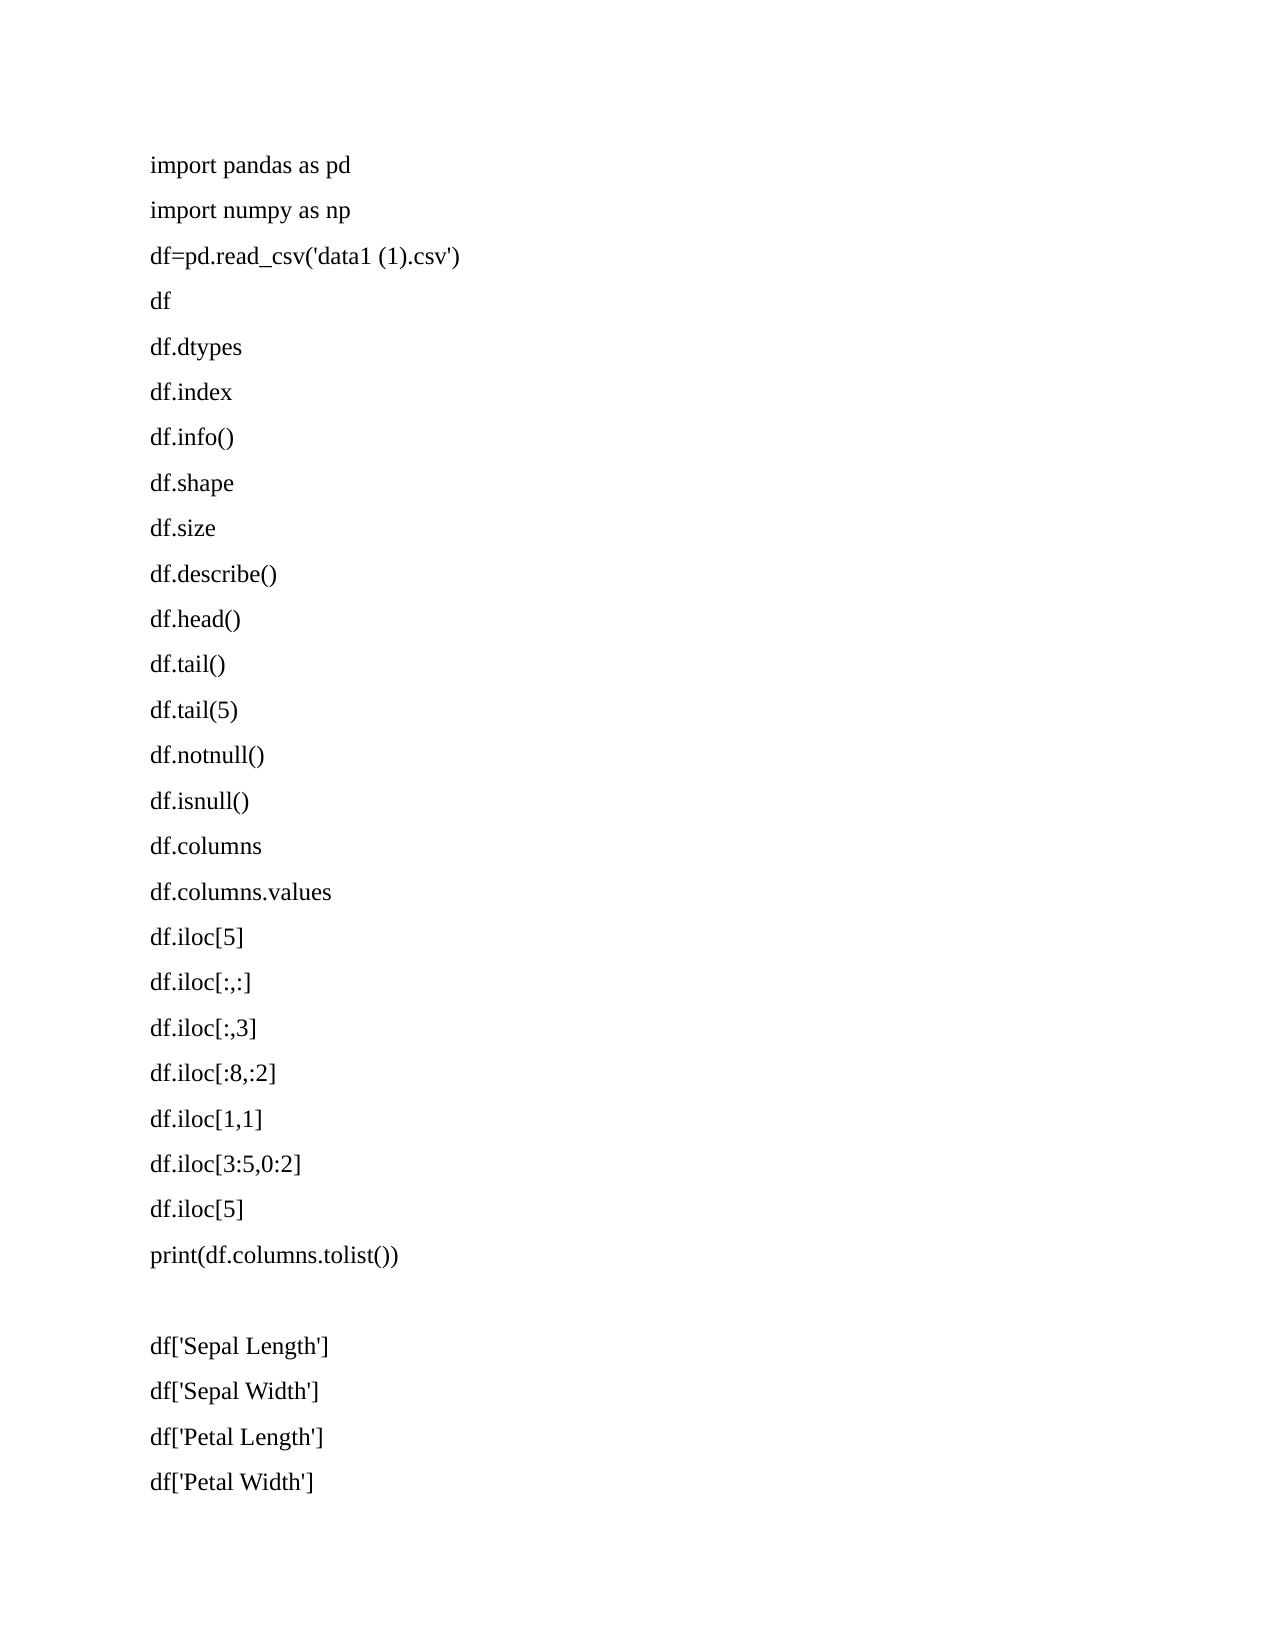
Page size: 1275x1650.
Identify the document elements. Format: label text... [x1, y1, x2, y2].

text df.describe() [150, 559, 1125, 587]
text df.columns.values [150, 877, 1125, 905]
text df.index [150, 377, 1125, 406]
text df.iloc[:8,:2] [150, 1058, 1125, 1087]
text df.shape [150, 468, 1125, 497]
text df.iloc[:,:] [150, 967, 1125, 996]
text import numpy as np [150, 195, 1125, 224]
text df.dtypes [150, 332, 1125, 360]
text df['Sepal Width'] [150, 1376, 1125, 1405]
text df.iloc[3:5,0:2] [150, 1149, 1125, 1178]
text df['Petal Length'] [150, 1422, 1125, 1450]
text import pandas as pd [150, 150, 1125, 179]
text df.iloc[5] [150, 1194, 1125, 1223]
text df=pd.read_csv('data1 (1).csv') [150, 241, 1125, 269]
text df.size [150, 513, 1125, 542]
text df [150, 286, 1125, 315]
text df.notnull() [150, 740, 1125, 769]
text df.isnull() [150, 786, 1125, 814]
text df.tail(5) [150, 695, 1125, 724]
text df.iloc[1,1] [150, 1104, 1125, 1132]
text df.info() [150, 422, 1125, 451]
text df.head() [150, 604, 1125, 633]
text df['Sepal Length'] [150, 1331, 1125, 1359]
text print(df.columns.tolist()) [150, 1240, 1125, 1269]
text df.iloc[5] [150, 922, 1125, 951]
text df.columns [150, 831, 1125, 860]
text df['Petal Width'] [150, 1467, 1125, 1496]
text df.tail() [150, 649, 1125, 678]
text df.iloc[:,3] [150, 1013, 1125, 1042]
